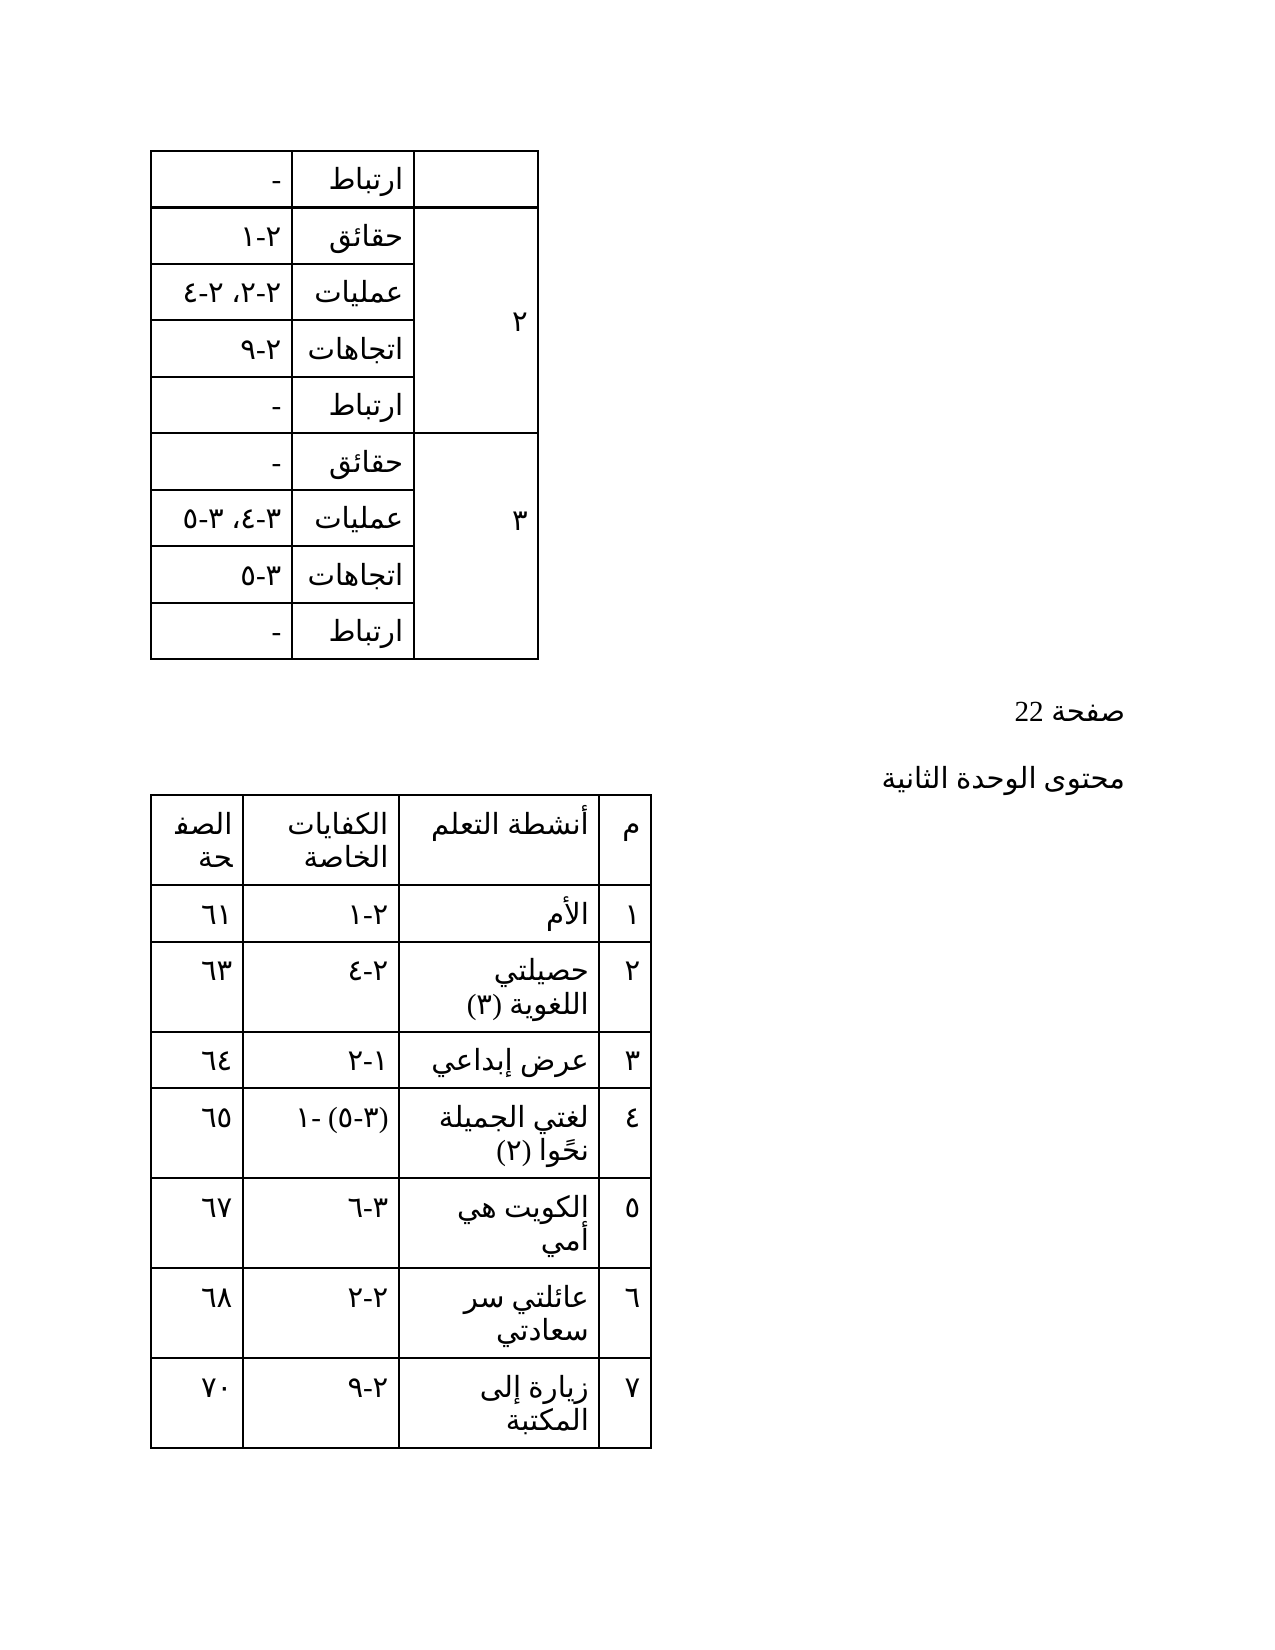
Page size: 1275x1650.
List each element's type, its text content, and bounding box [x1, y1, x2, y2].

table_cell ٦ [600, 1269, 650, 1357]
table_cell ١-٢ [244, 1033, 398, 1087]
table_cell ارتباط [293, 604, 413, 658]
table_cell ٢-١ [152, 209, 291, 263]
table_cell ٣-٦ [244, 1179, 398, 1267]
table_cell الكويت هي أمي [400, 1179, 598, 1267]
table_cell ٧٠ [152, 1359, 242, 1447]
table_cell عمليات [293, 491, 413, 545]
table_cell زيارة إلى المكتبة [400, 1359, 598, 1447]
table_cell - [152, 434, 291, 489]
text محتوى الوحدة الثانية [150, 761, 1125, 794]
table_cell ٣ [415, 434, 537, 658]
table_cell حقائق [293, 434, 413, 489]
text صفحة 22 [150, 694, 1125, 727]
table_header م [600, 796, 650, 884]
table_cell ٤ [600, 1089, 650, 1177]
table_cell ٣-٤، ٣-٥ [152, 491, 291, 545]
table_cell ٦٧ [152, 1179, 242, 1267]
table_cell حقائق [293, 209, 413, 263]
table_cell ٦٥ [152, 1089, 242, 1177]
table_cell الأم [400, 886, 598, 941]
table_cell ٣ [600, 1033, 650, 1087]
table_cell ٢-١ [244, 886, 398, 941]
table_cell ٢-٤ [244, 943, 398, 1031]
table_cell ارتباط [293, 378, 413, 432]
table_cell ٦٣ [152, 943, 242, 1031]
table_cell ٧ [600, 1359, 650, 1447]
table_cell ٣-٥ [152, 547, 291, 602]
table_cell ٦٤ [152, 1033, 242, 1087]
table_cell - [152, 152, 291, 206]
table_header الكفايات الخاصة [244, 796, 398, 884]
table_cell ٢-٢، ٢-٤ [152, 265, 291, 319]
table_header الصفحة [152, 796, 242, 884]
table_cell ارتباط [293, 152, 413, 206]
table_cell ٢ [600, 943, 650, 1031]
table_cell عائلتي سر سعادتي [400, 1269, 598, 1357]
table_cell اتجاهات [293, 547, 413, 602]
table_header أنشطة التعلم [400, 796, 598, 884]
table_cell ٢-٩ [152, 321, 291, 376]
table_cell ٦١ [152, 886, 242, 941]
table_cell - [152, 378, 291, 432]
table_cell (٣-٥) -١ [244, 1089, 398, 1177]
table_cell عرض إبداعي [400, 1033, 598, 1087]
table_cell ٦٨ [152, 1269, 242, 1357]
table_cell ١ [600, 886, 650, 941]
table_cell لغتي الجميلة نحًوا (٢) [400, 1089, 598, 1177]
table_cell - [152, 604, 291, 658]
table_cell ٢-٢ [244, 1269, 398, 1357]
table_cell اتجاهات [293, 321, 413, 376]
table_cell ٥ [600, 1179, 650, 1267]
table_cell حصيلتي اللغوية (٣) [400, 943, 598, 1031]
table_cell ٢ [415, 209, 537, 432]
table_cell ٢-٩ [244, 1359, 398, 1447]
table_cell عمليات [293, 265, 413, 319]
